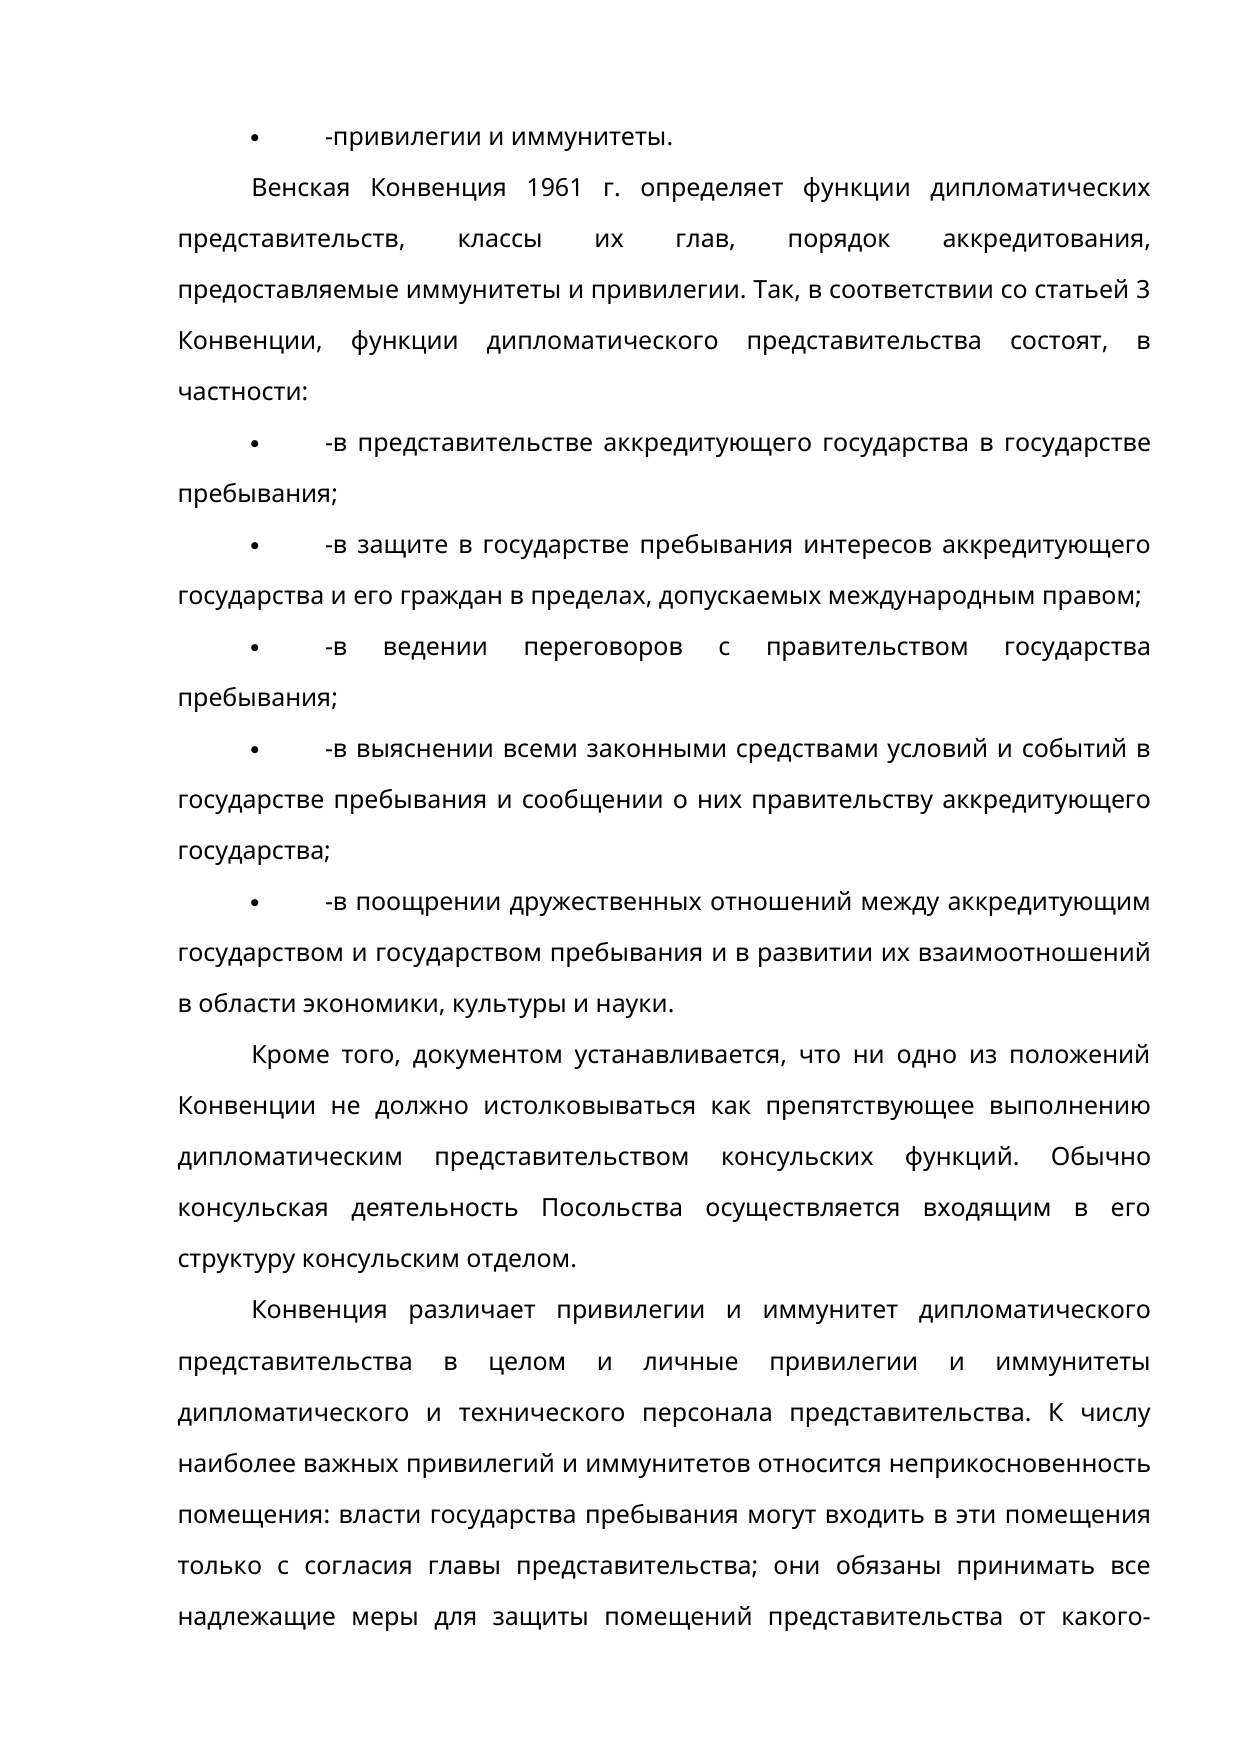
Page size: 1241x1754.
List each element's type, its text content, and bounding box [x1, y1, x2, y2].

list -в выяснении всеми законными средствами условий и событий в государстве пребывания и сообщении о них правительству аккредитующего государства; [177, 731, 1152, 867]
list -привилегии и иммунитеты. [177, 118, 1152, 152]
text Венская Конвенция 1961 г. определяет функции дипломатических представительств, классы их глав, порядок аккредитования, предоставляемые иммунитеты и привилегии. Так, в соответствии со статьей 3 Конвенции, функции дипломатического представительства состоят, в частности: [177, 169, 1152, 407]
list -в защите в государстве пребывания интересов аккредитующего государства и его граждан в пределах, допускаемых международным правом; [177, 526, 1152, 612]
list -в представительстве аккредитующего государства в государстве пребывания; [177, 424, 1152, 509]
text Кроме того, документом устанавливается, что ни одно из положений Конвенции не должно истолковываться как препятствующее выполнению дипломатическим представительством консульских функций. Обычно консульская деятельность Посольства осуществляется входящим в его структуру консульским отделом. [177, 1037, 1152, 1275]
list -в ведении переговоров с правительством государства пребывания; [177, 628, 1152, 714]
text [177, 1292, 1152, 1632]
list -в поощрении дружественных отношений между аккредитующим государством и государством пребывания и в развитии их взаимоотношений в области экономики, культуры и науки. [177, 884, 1152, 1020]
